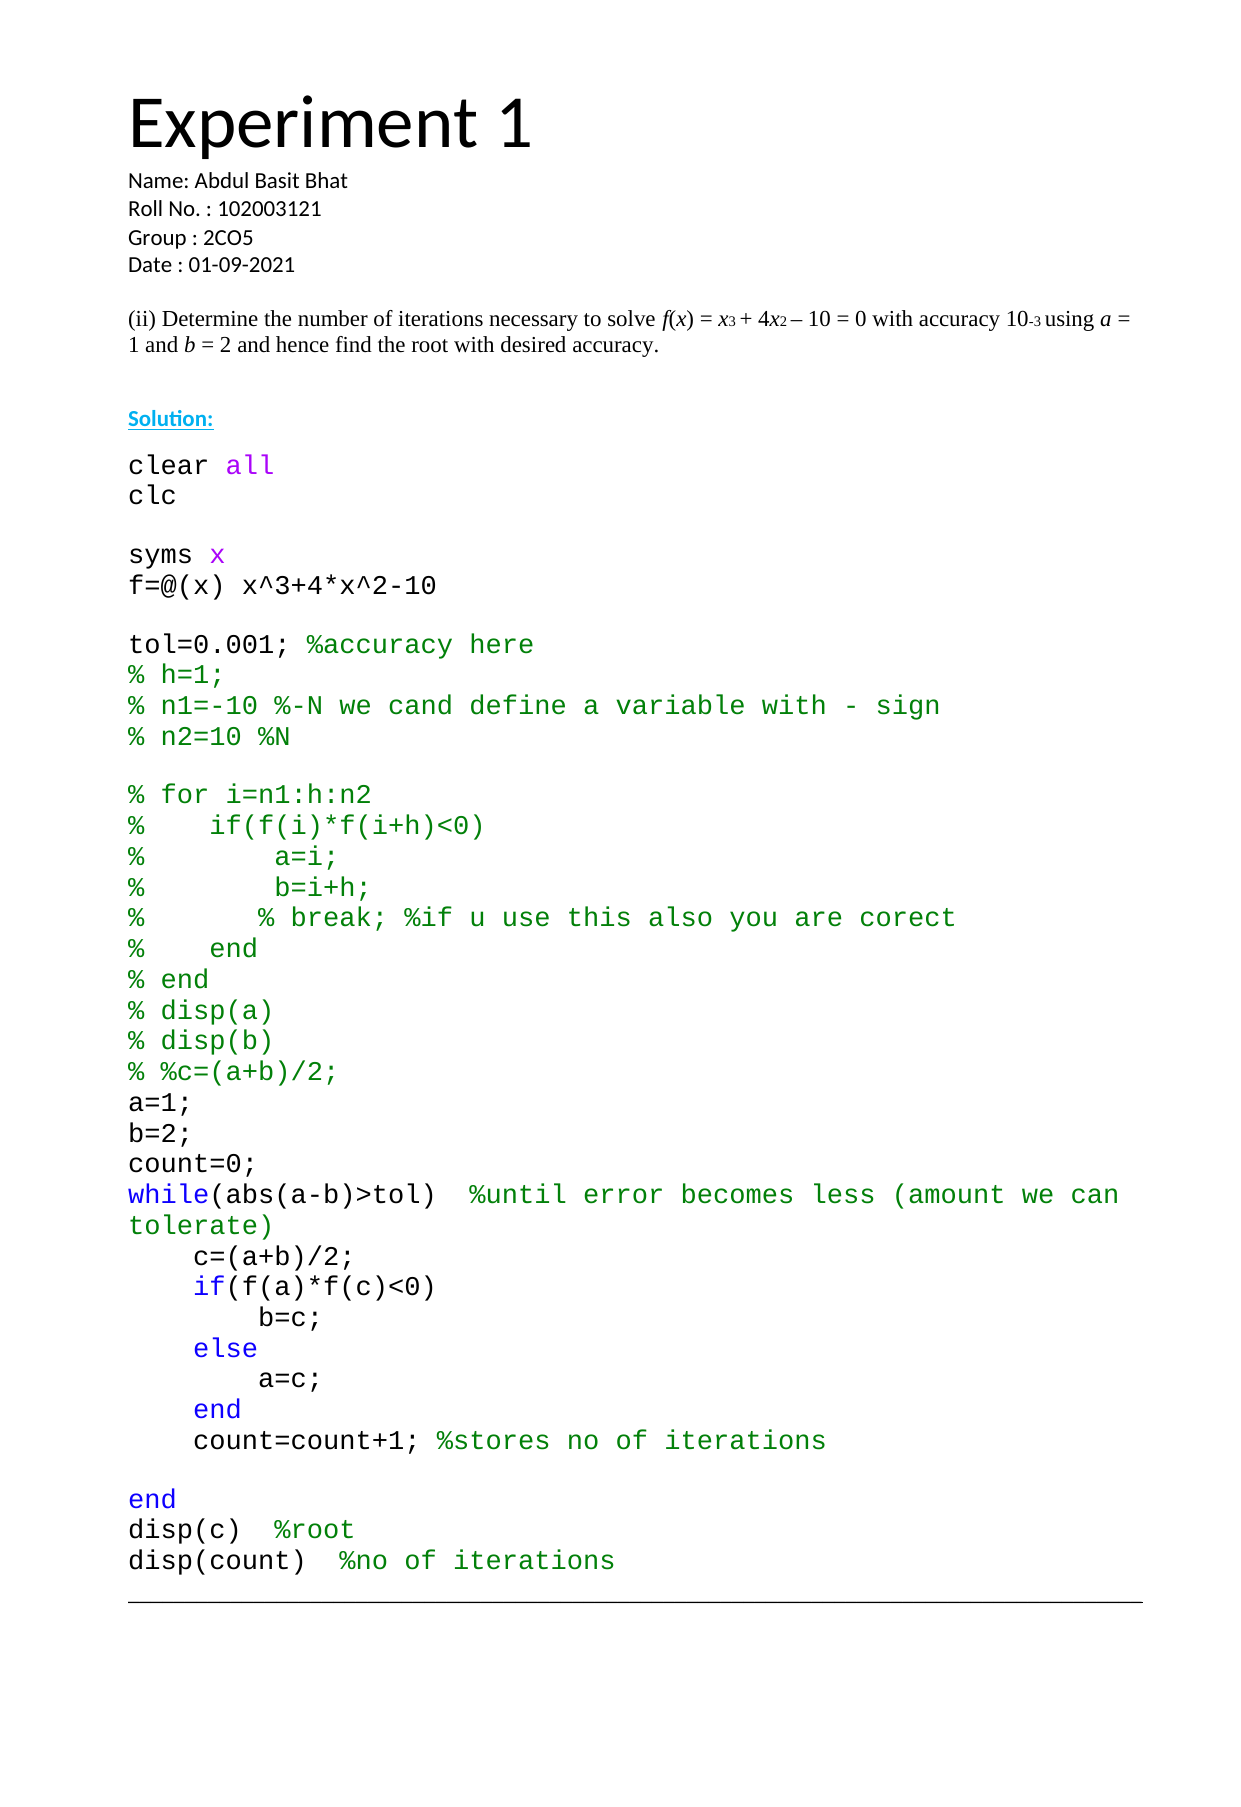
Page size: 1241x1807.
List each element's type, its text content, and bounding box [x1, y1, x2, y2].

text clc [128, 482, 1147, 513]
text end [128, 1396, 1147, 1427]
text _________________________________________________________________________________________ [128, 1578, 1147, 1606]
text b=2; [128, 1119, 1147, 1150]
text count=0; [128, 1150, 1147, 1181]
text count=count+1; %stores no of iterations [128, 1427, 1147, 1457]
text a=c; [128, 1365, 1147, 1396]
text clear all [128, 451, 1147, 482]
text % end [128, 935, 1147, 966]
text while(abs(a-b)>tol) %until error becomes less (amount we can tolerate) [128, 1181, 1147, 1242]
text (ii) Determine the number of iterations necessary to solve f(x) = x3 + 4x2 – 10 = 0 with accuracy 10-3 using a = 1 and b = 2 and hence find the root with desired accuracy. [128, 305, 1147, 358]
text % %c=(a+b)/2; [128, 1058, 1147, 1089]
text disp(c) %root [128, 1516, 1147, 1547]
text disp(count) %no of iterations [128, 1547, 1147, 1578]
text % % break; %if u use this also you are corect [128, 904, 1147, 935]
text b=c; [128, 1304, 1147, 1334]
text c=(a+b)/2; [128, 1242, 1147, 1273]
text % n1=-10 %-N we cand define a variable with - sign [128, 692, 1147, 723]
text a=1; [128, 1089, 1147, 1119]
text else [128, 1334, 1147, 1365]
text % b=i+h; [128, 873, 1147, 904]
text tol=0.001; %accuracy here [128, 630, 1147, 661]
text % h=1; [128, 661, 1147, 692]
text % disp(b) [128, 1027, 1147, 1058]
text syms x [128, 541, 1147, 572]
text end [128, 1485, 1147, 1516]
text % if(f(i)*f(i+h)<0) [128, 812, 1147, 843]
text % end [128, 966, 1147, 996]
text % for i=n1:h:n2 [128, 781, 1147, 812]
text if(f(a)*f(c)<0) [128, 1273, 1147, 1304]
text % a=i; [128, 843, 1147, 873]
text % disp(a) [128, 996, 1147, 1027]
text % n2=10 %N [128, 723, 1147, 753]
text f=@(x) x^3+4*x^2-10 [128, 572, 1147, 602]
text Solution: [128, 404, 1147, 433]
